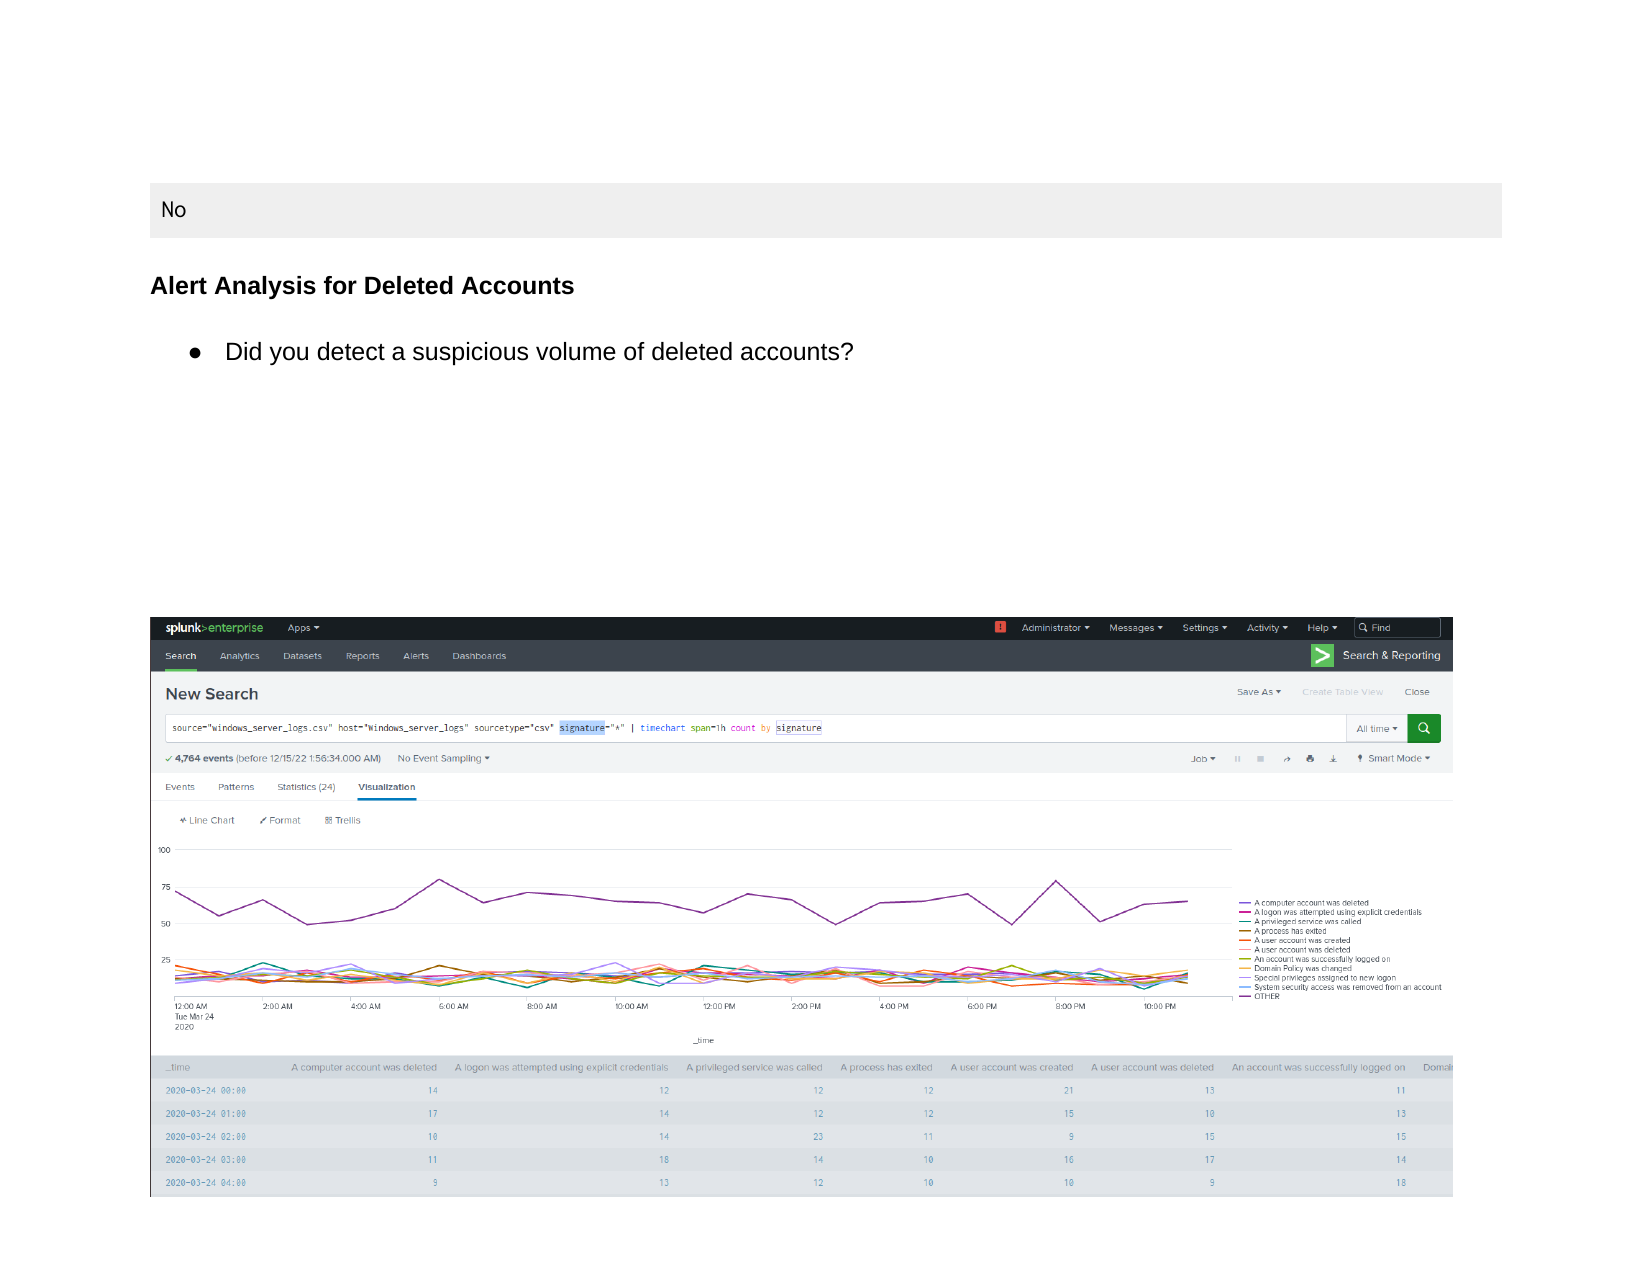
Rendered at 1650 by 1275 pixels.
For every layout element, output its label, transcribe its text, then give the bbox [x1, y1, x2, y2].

text Alert Analysis for Deleted Accounts [150, 271, 1500, 300]
picture [150, 617, 1453, 1197]
list Did you detect a suspicious volume of deleted accounts? [187, 337, 1500, 366]
table_header No [152, 185, 1500, 236]
